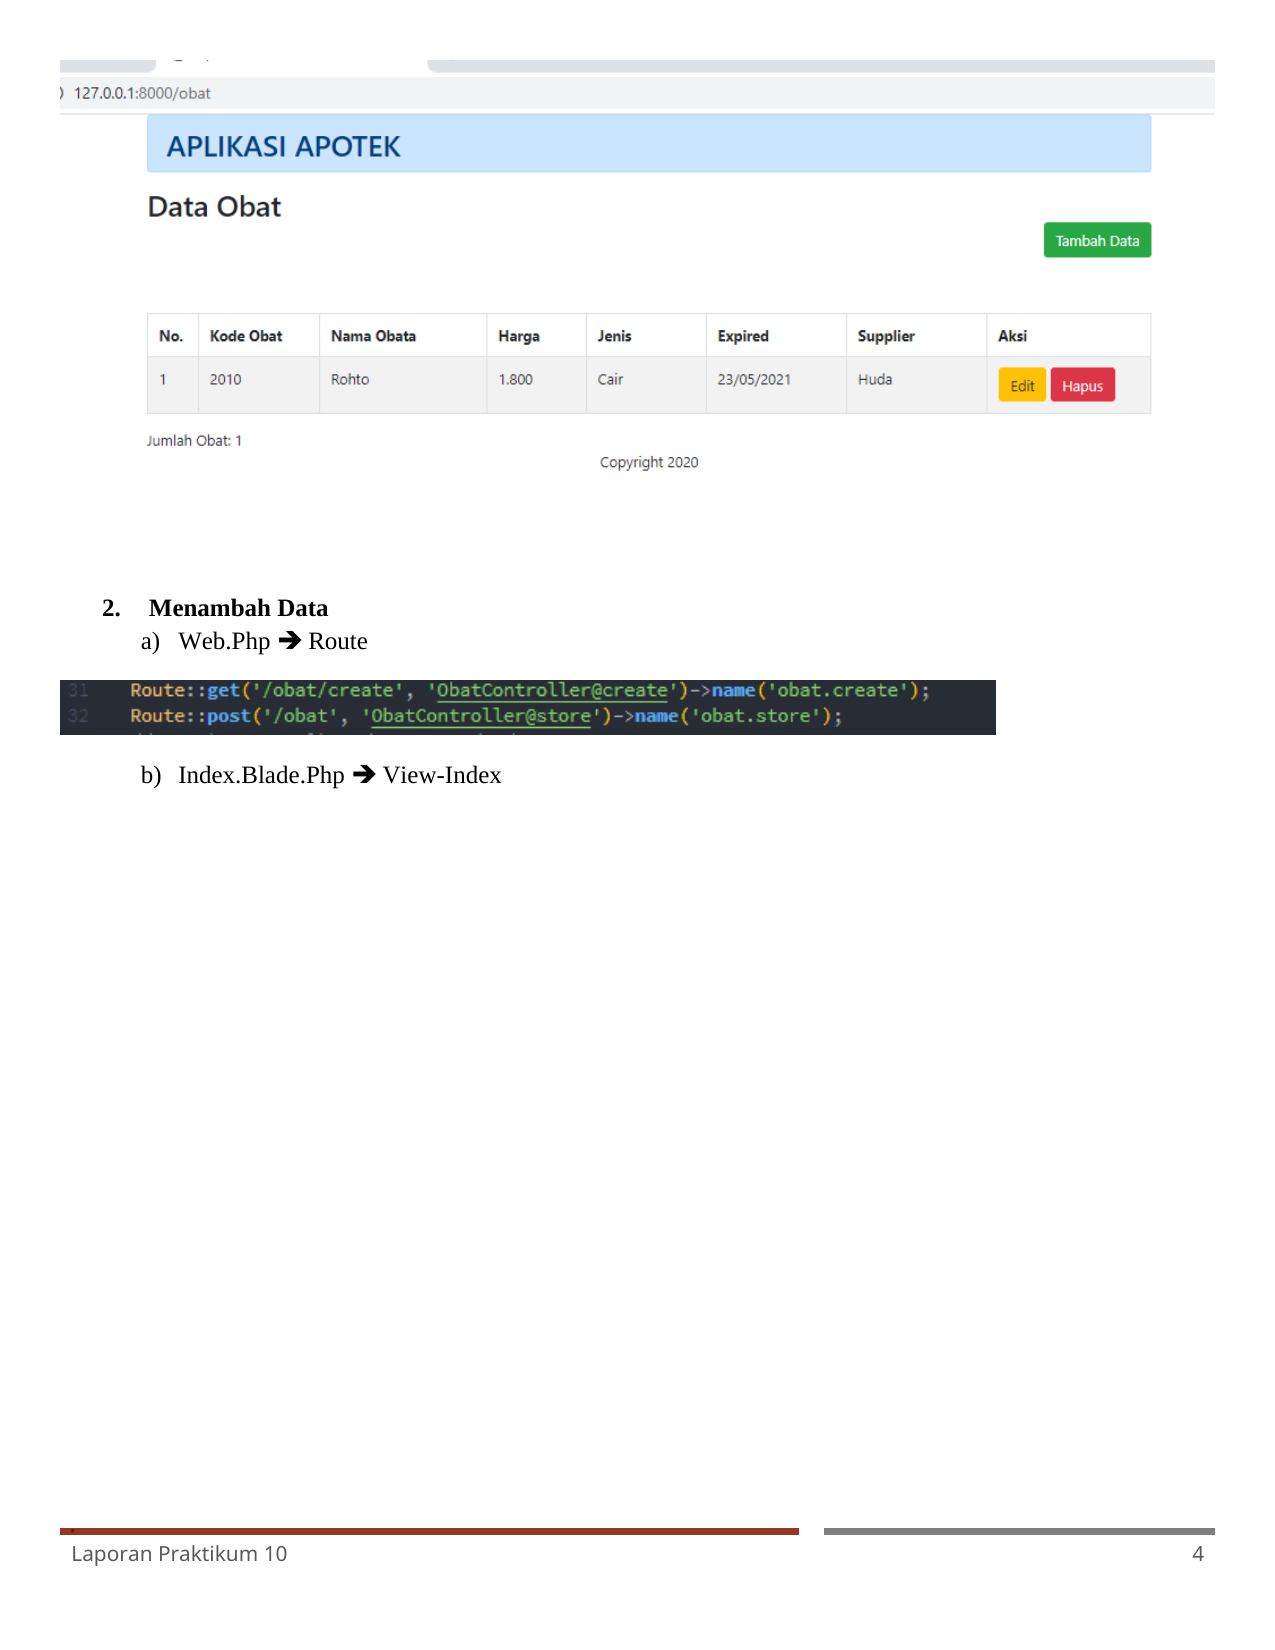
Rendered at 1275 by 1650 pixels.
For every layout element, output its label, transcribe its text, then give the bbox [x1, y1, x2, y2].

picture [60, 680, 996, 735]
picture [60, 60, 1215, 515]
list Index.Blade.Php View-Index [141, 760, 1215, 788]
list Menambah Data [111, 593, 1215, 622]
list Web.Php Route [141, 626, 1215, 655]
